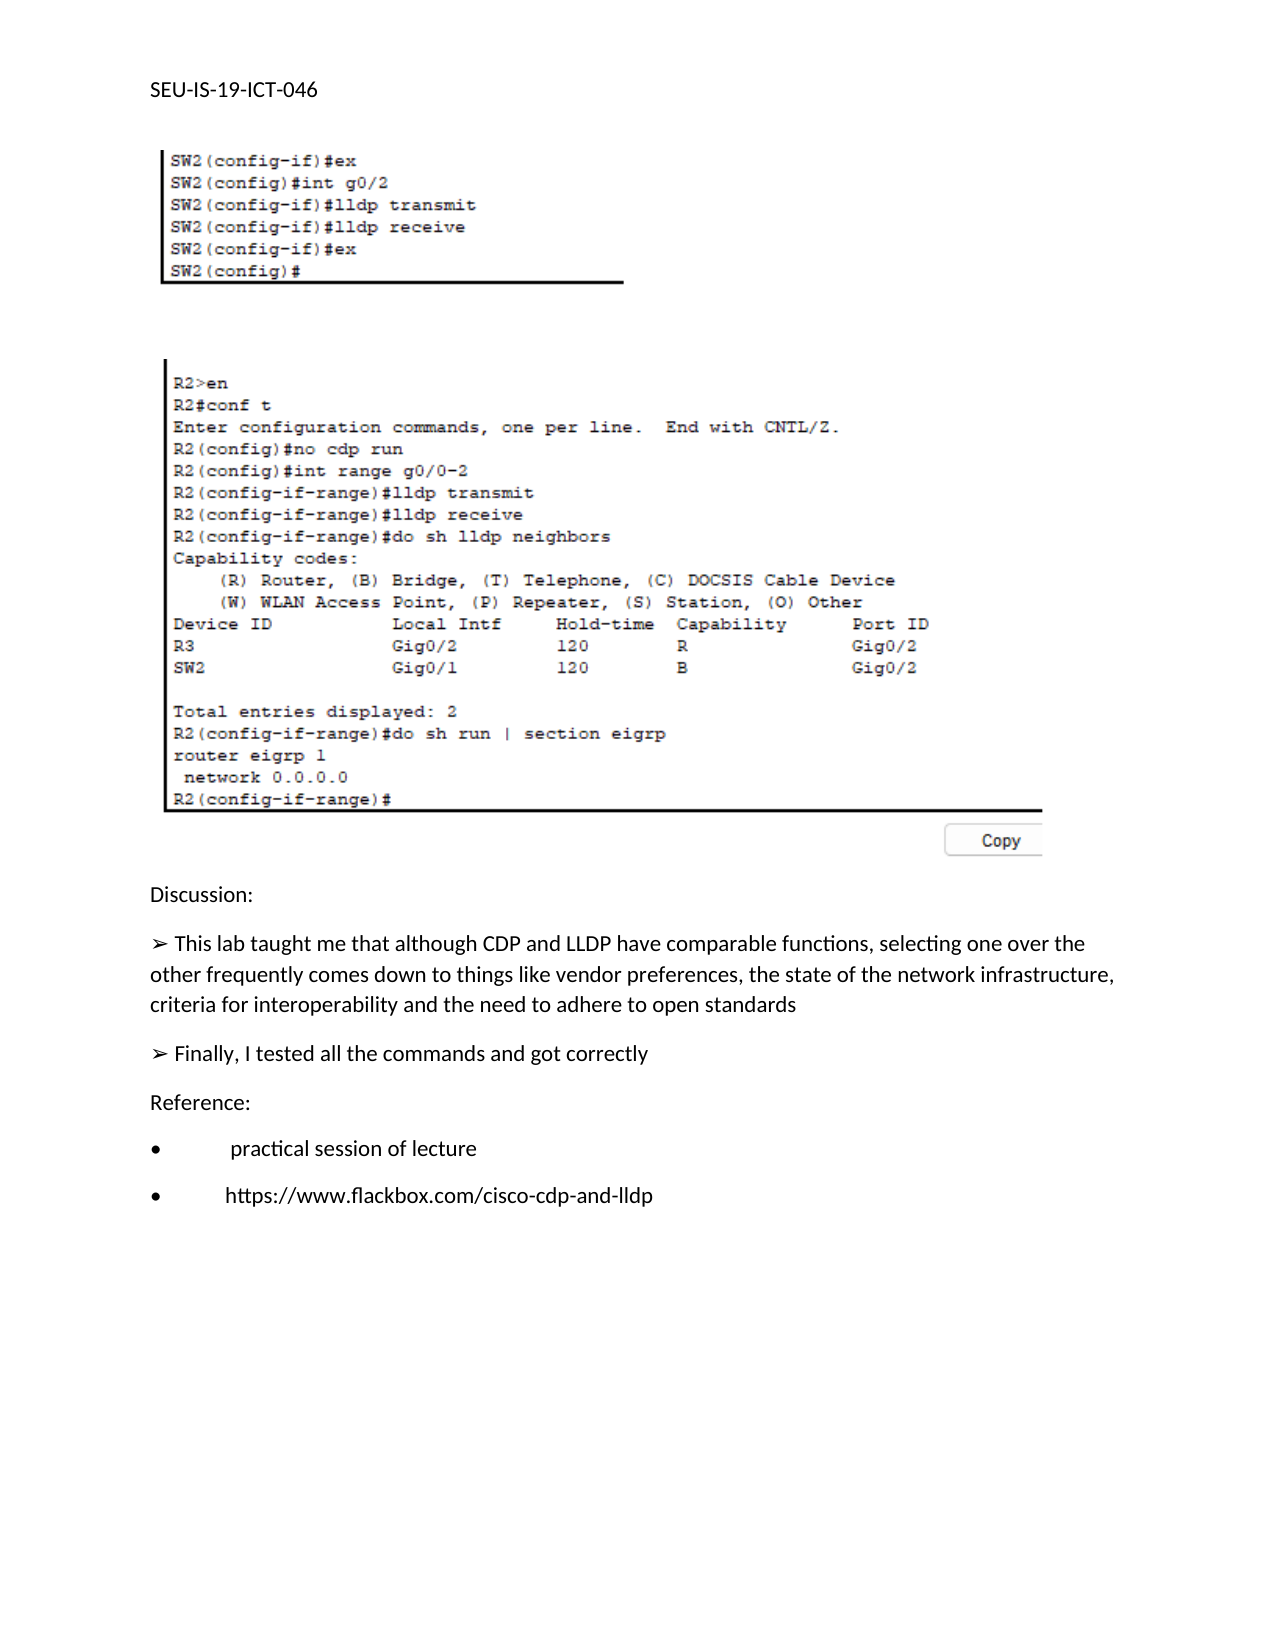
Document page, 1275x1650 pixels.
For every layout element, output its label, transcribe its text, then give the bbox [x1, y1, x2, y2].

text ➢ Finally, I tested all the commands and got correctly [150, 1037, 1125, 1068]
list practical session of lecture [150, 1134, 1125, 1163]
picture [150, 359, 1043, 861]
text Reference: [150, 1088, 1125, 1116]
picture [150, 150, 624, 341]
list https://www.flackbox.com/cisco-cdp-and-lldp [150, 1181, 1125, 1209]
text Discussion: [150, 880, 1125, 908]
text ➢ This lab taught me that although CDP and LLDP have comparable functions, selecting one over the other frequently comes down to things like vendor preferences, the state of the network infrastructure, criteria for interoperability and the need to adhere to open standards [150, 927, 1125, 1018]
